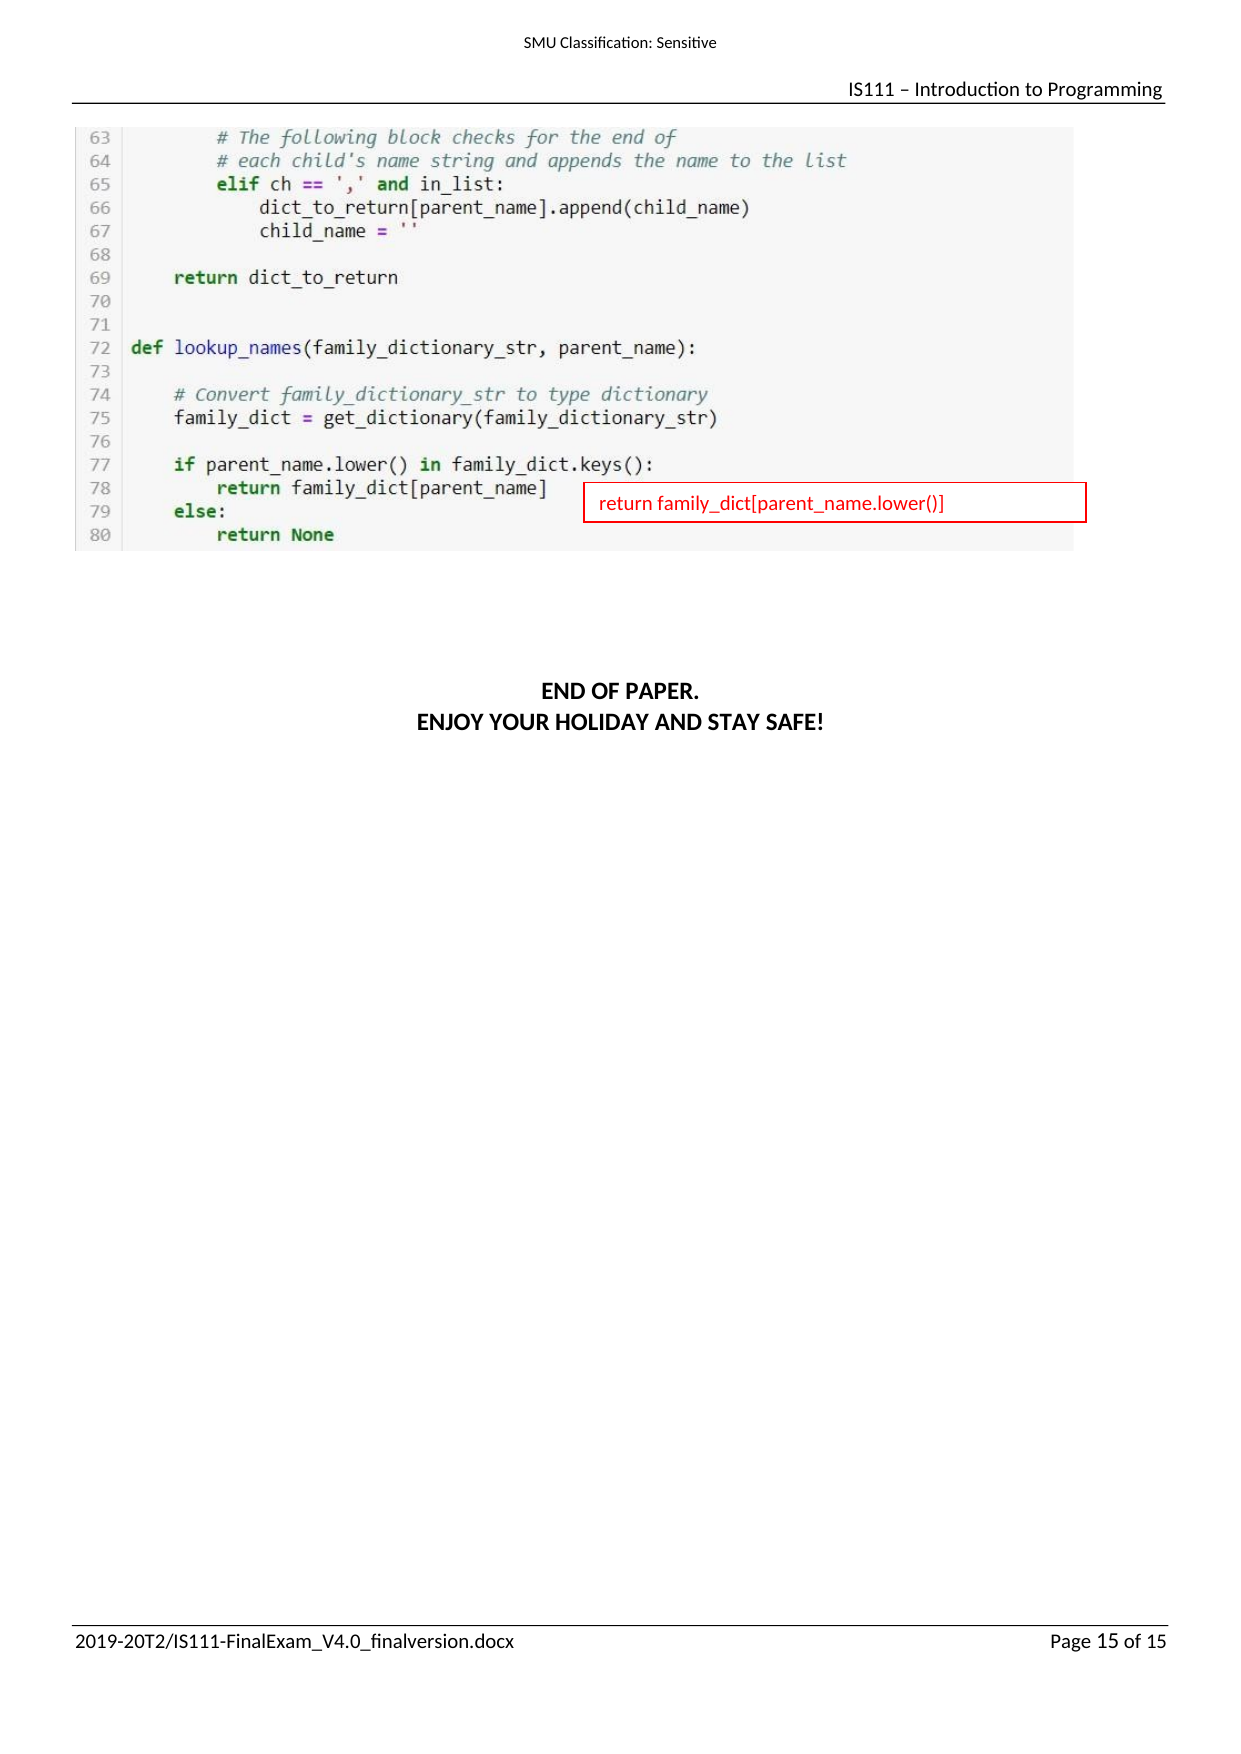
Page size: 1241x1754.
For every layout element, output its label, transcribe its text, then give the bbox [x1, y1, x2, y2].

picture [75, 127, 1074, 551]
text ENJOY YOUR HOLIDAY AND STAY SAFE! [415, 706, 826, 736]
subtitle END OF PAPER. [415, 675, 826, 706]
